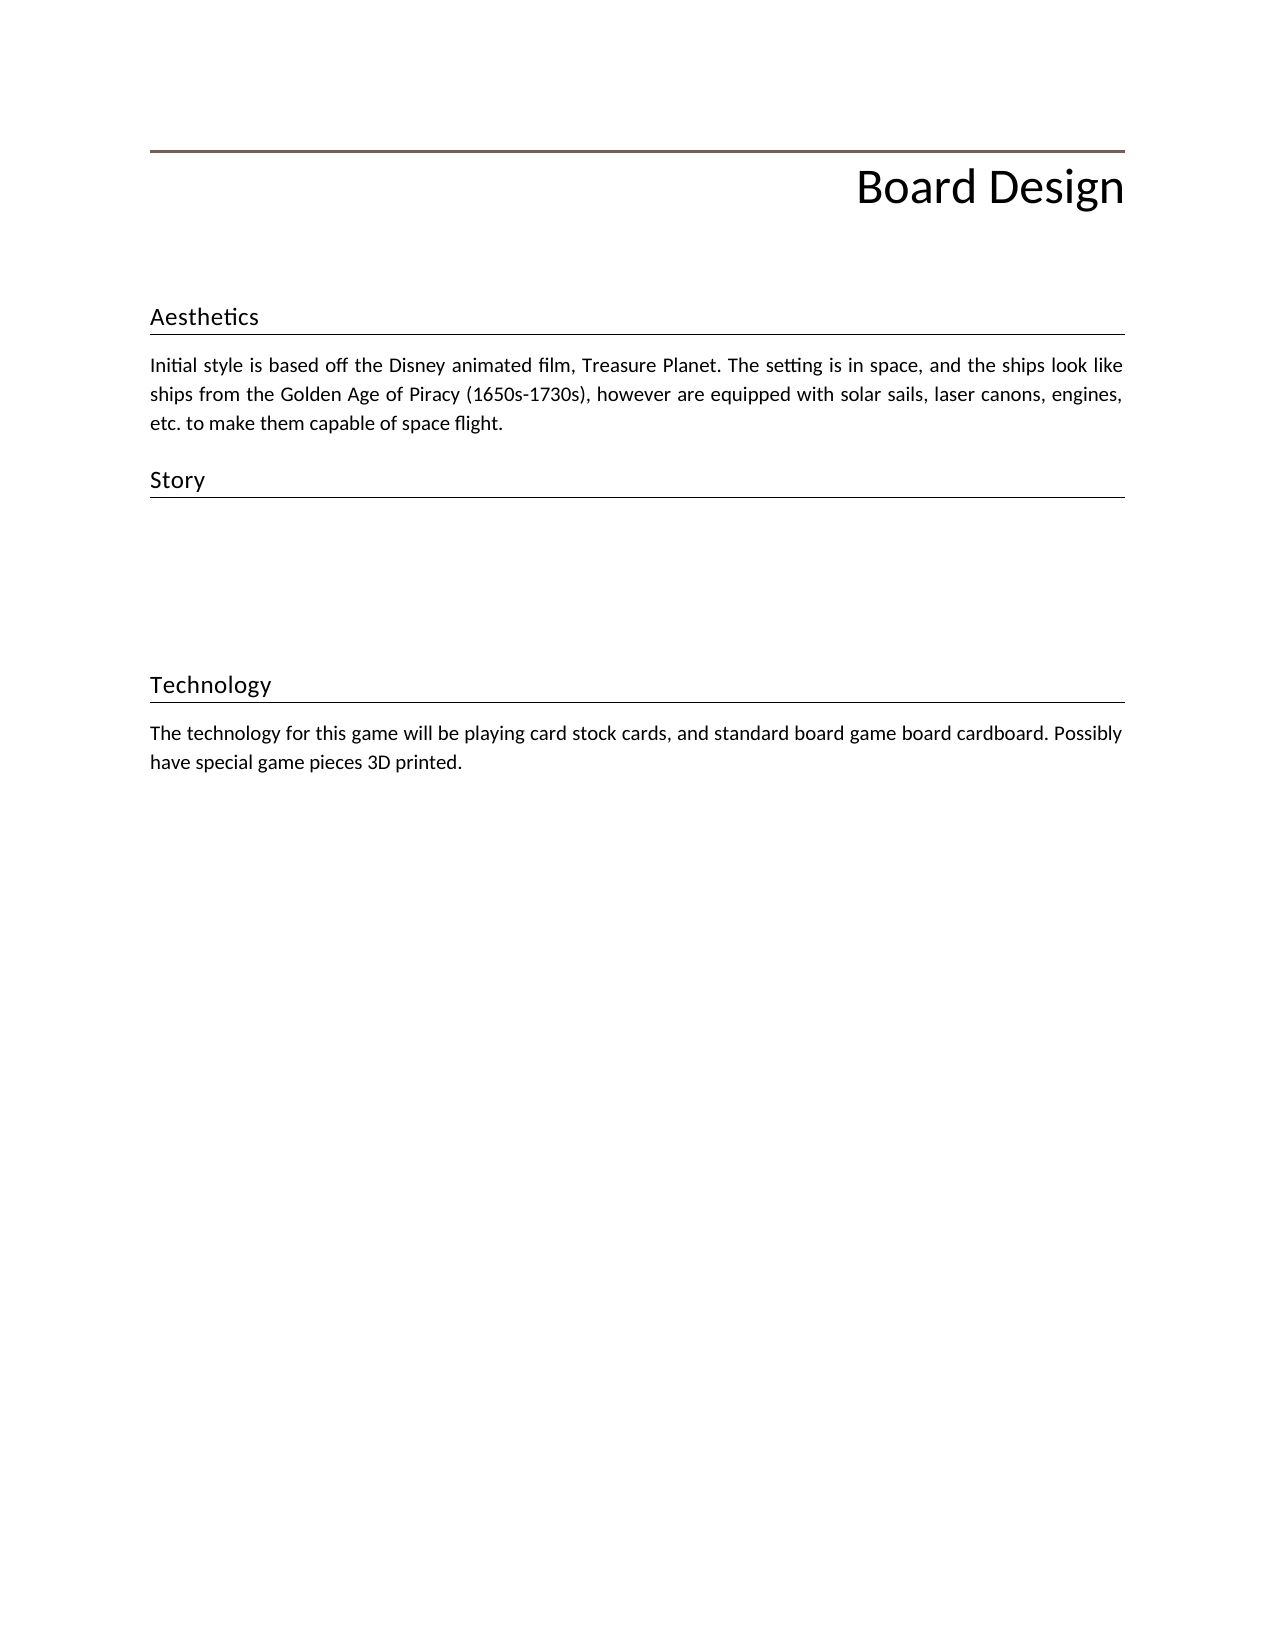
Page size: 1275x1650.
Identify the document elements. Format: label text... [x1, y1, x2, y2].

subtitle Aesthetics [150, 301, 1125, 334]
subtitle Technology [150, 669, 1125, 702]
text Initial style is based off the Disney animated film, Treasure Planet. The setting is in space, and the ships look like ships from the Golden Age of Piracy (1650s-1730s), however are equipped with solar sails, laser canons, engines, etc. to make them capable of space flight. [150, 352, 1125, 436]
title Board Design [150, 153, 1125, 216]
subtitle Story [150, 464, 1125, 497]
text The technology for this game will be playing card stock cards, and standard board game board cardboard. Possibly have special game pieces 3D printed. [150, 720, 1125, 774]
